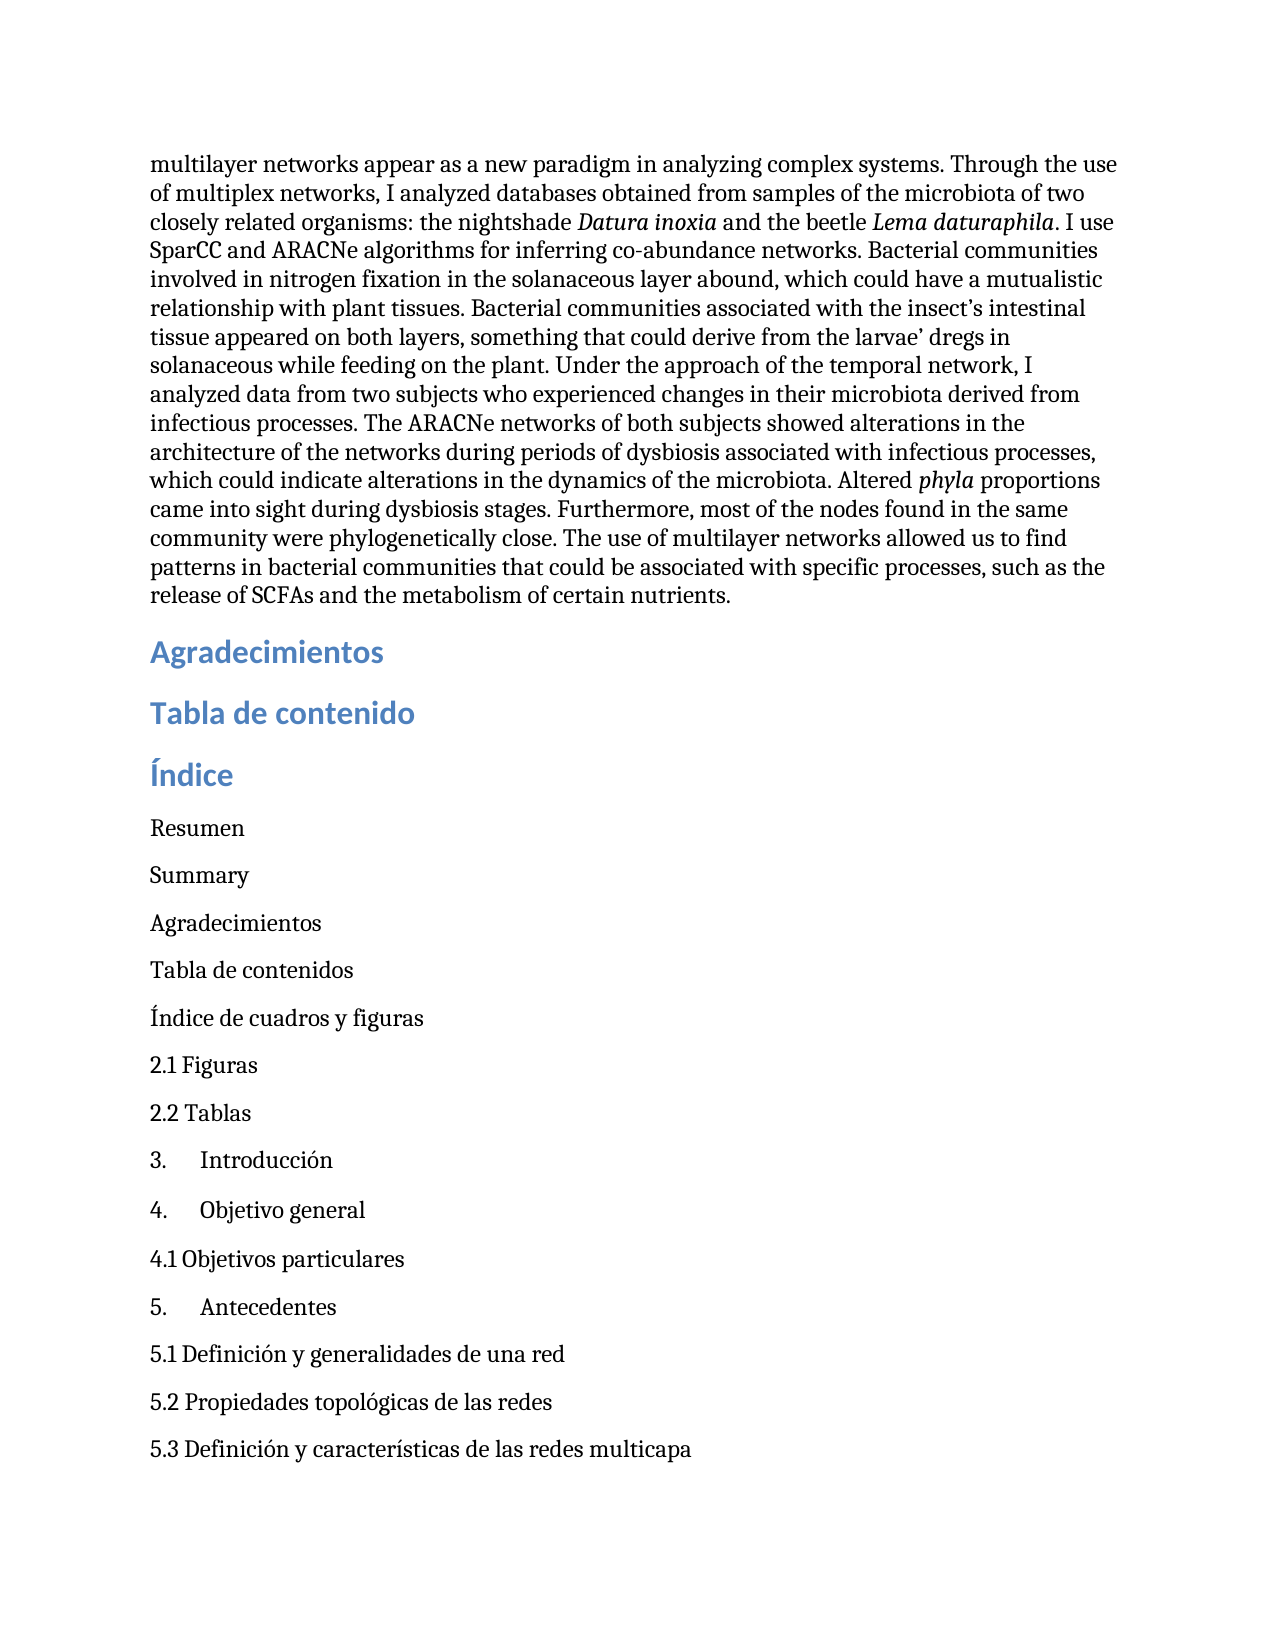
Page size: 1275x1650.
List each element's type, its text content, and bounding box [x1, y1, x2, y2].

text 2.2 Tablas [150, 1098, 1125, 1127]
text Agradecimientos [150, 908, 1125, 937]
text 5.3 Definición y características de las redes multicapa [150, 1435, 1125, 1464]
subtitle Índice [150, 754, 1125, 795]
list Antecedentes [150, 1293, 1125, 1321]
subtitle Tabla de contenido [150, 692, 1125, 733]
text Summary [150, 861, 1125, 890]
text Índice de cuadros y figuras [150, 1003, 1125, 1032]
subtitle Agradecimientos [150, 631, 1125, 672]
text 2.1 Figuras [150, 1051, 1125, 1080]
list Introducción [150, 1146, 1125, 1175]
text 4.1 Objetivos particulares [150, 1245, 1125, 1274]
text 5.1 Definición y generalidades de una red [150, 1340, 1125, 1369]
list Objetivo general [150, 1196, 1125, 1224]
text Resumen [150, 813, 1125, 842]
text 5.2 Propiedades topológicas de las redes [150, 1388, 1125, 1416]
text Tabla de contenidos [150, 956, 1125, 985]
